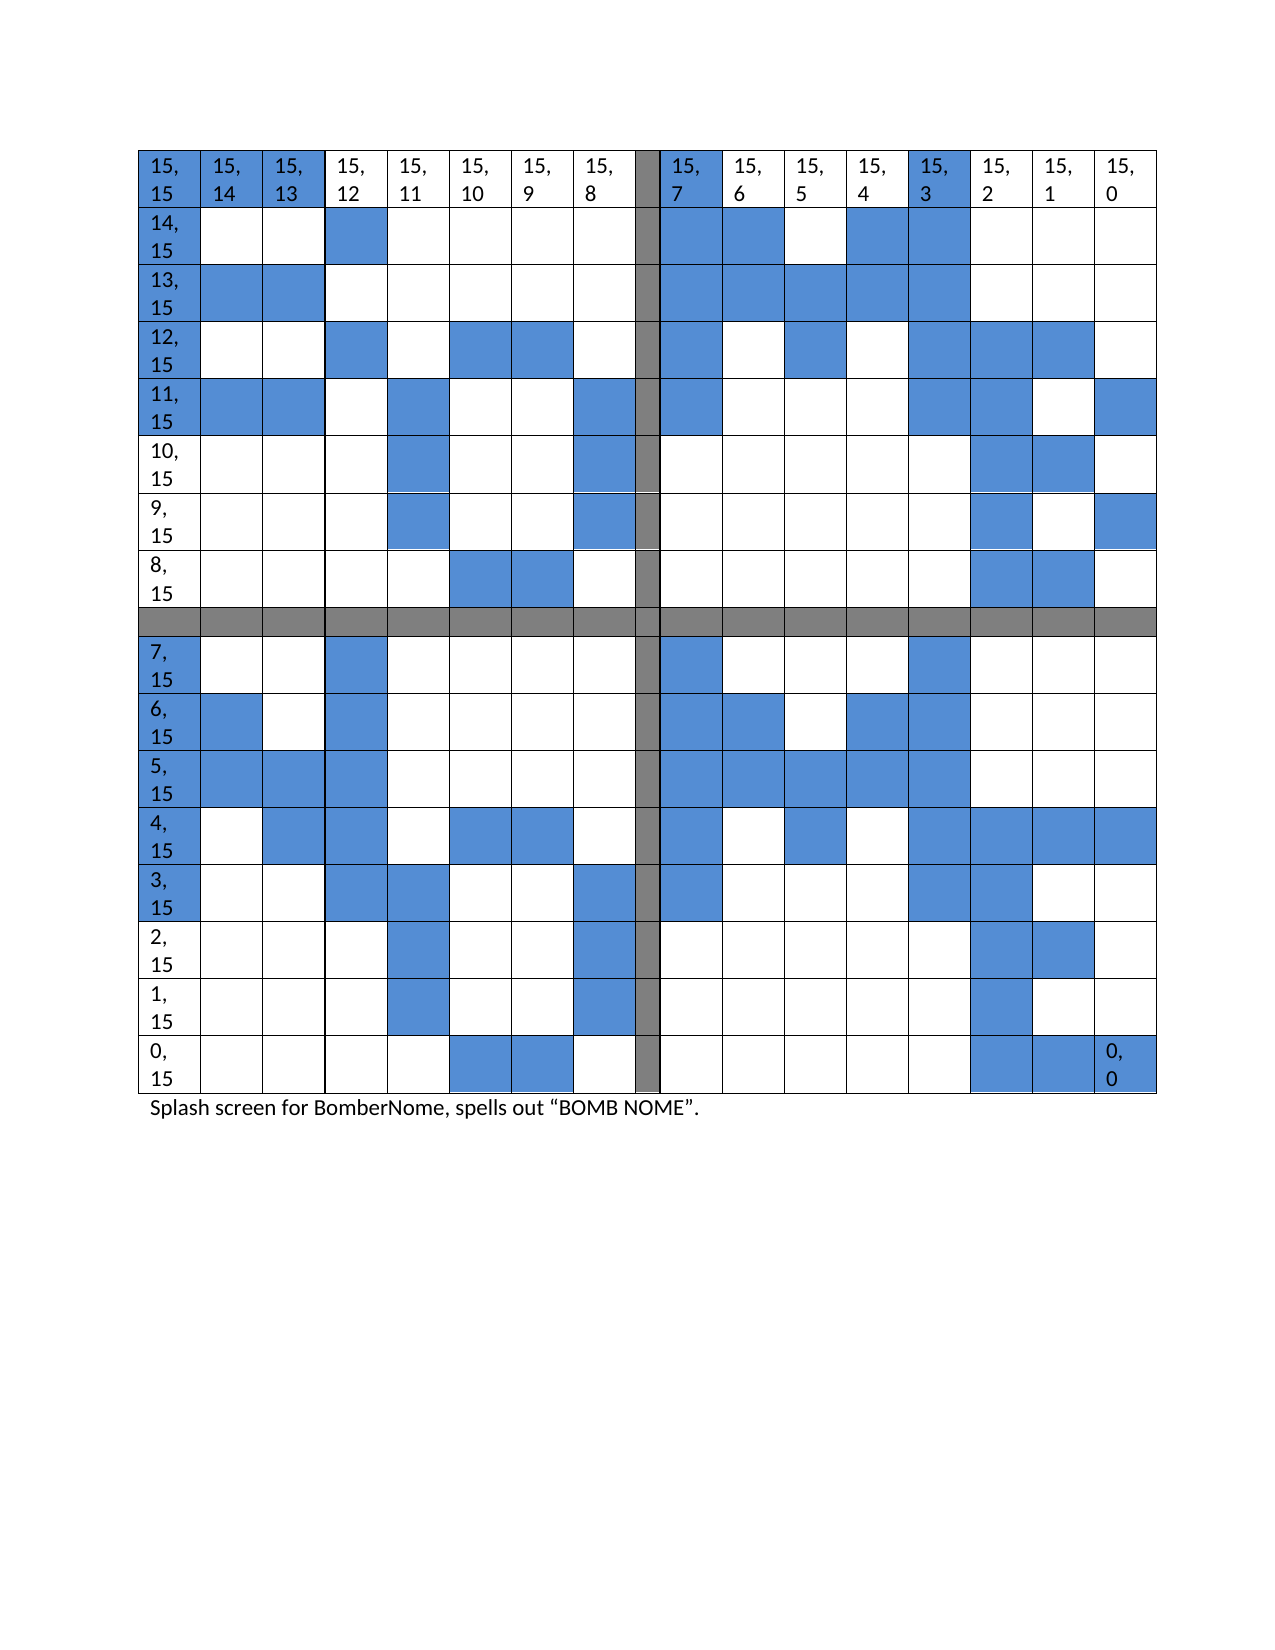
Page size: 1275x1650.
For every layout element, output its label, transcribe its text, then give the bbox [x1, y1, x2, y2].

table_cell [1095, 608, 1156, 636]
table_cell [450, 208, 511, 264]
table_cell [326, 322, 387, 378]
table_cell [785, 208, 846, 264]
table_cell [847, 494, 908, 549]
table_cell [1095, 922, 1156, 978]
table_header 15, 14 [201, 151, 262, 207]
table_header 15, 3 [909, 151, 970, 207]
table_header [636, 151, 659, 207]
table_cell [450, 1036, 511, 1092]
table_cell [574, 979, 635, 1035]
table_cell [326, 208, 387, 264]
table_cell [636, 379, 659, 435]
table_cell [388, 922, 449, 978]
table_cell [909, 379, 970, 435]
table_cell [1033, 551, 1094, 607]
table_cell [1095, 637, 1156, 693]
table_cell [512, 808, 573, 864]
table_cell [263, 979, 324, 1035]
table_cell [1033, 694, 1094, 750]
table_cell [1095, 208, 1156, 264]
table_cell 10, 15 [139, 436, 200, 492]
table_cell [971, 979, 1032, 1035]
table_cell [723, 608, 784, 636]
table_cell [201, 494, 262, 549]
table_cell [1033, 979, 1094, 1035]
table_cell [450, 494, 511, 549]
table_cell [388, 436, 449, 492]
table_cell 5, 15 [139, 751, 200, 807]
table_cell [512, 1036, 573, 1092]
table_cell [263, 637, 324, 693]
table_cell [785, 637, 846, 693]
table_cell [723, 322, 784, 378]
table_cell [661, 608, 722, 636]
table_cell [971, 322, 1032, 378]
table_cell [512, 922, 573, 978]
table_cell [1095, 751, 1156, 807]
table_cell [326, 494, 387, 549]
table_cell [909, 922, 970, 978]
table_cell [450, 436, 511, 492]
table_cell [661, 808, 722, 864]
table_cell [326, 551, 387, 607]
table_cell [201, 808, 262, 864]
table_cell [263, 494, 324, 549]
table_cell [201, 322, 262, 378]
table_cell [971, 637, 1032, 693]
table_cell [263, 265, 324, 321]
table_cell [723, 979, 784, 1035]
table_cell [512, 208, 573, 264]
table_cell [388, 379, 449, 435]
table_cell [661, 922, 722, 978]
table_cell [263, 865, 324, 921]
table_header 15, 13 [263, 151, 324, 207]
table_cell [636, 208, 659, 264]
table_cell 2, 15 [139, 922, 200, 978]
table_cell [723, 694, 784, 750]
table_cell [971, 1036, 1032, 1092]
table_cell [512, 436, 573, 492]
table_cell [326, 436, 387, 492]
table_cell [785, 436, 846, 492]
table_cell [574, 865, 635, 921]
table_cell [1033, 265, 1094, 321]
table_cell [326, 1036, 387, 1092]
table_cell [661, 379, 722, 435]
table_cell [971, 208, 1032, 264]
table_cell [201, 1036, 262, 1092]
table_cell [450, 637, 511, 693]
table_cell [512, 751, 573, 807]
table_cell [723, 551, 784, 607]
table_cell [909, 494, 970, 549]
table_cell [636, 1036, 659, 1092]
table_cell [636, 865, 659, 921]
table_header 15, 9 [512, 151, 573, 207]
table_cell [263, 436, 324, 492]
table_cell [785, 865, 846, 921]
table_cell [636, 637, 659, 693]
table_cell [909, 608, 970, 636]
table_cell [201, 694, 262, 750]
table_cell [971, 922, 1032, 978]
table_cell [450, 751, 511, 807]
table_cell [388, 694, 449, 750]
table_cell [661, 436, 722, 492]
table_cell [636, 608, 659, 636]
table_cell 12, 15 [139, 322, 200, 378]
table_cell [909, 551, 970, 607]
table_cell [847, 608, 908, 636]
table_cell [909, 694, 970, 750]
table_cell [1033, 379, 1094, 435]
table_cell [512, 694, 573, 750]
table_cell [909, 865, 970, 921]
table_cell [723, 922, 784, 978]
table_cell 1, 15 [139, 979, 200, 1035]
table_cell [847, 922, 908, 978]
table_cell [388, 265, 449, 321]
table_cell [723, 637, 784, 693]
table_cell [263, 808, 324, 864]
table_cell [201, 551, 262, 607]
table_cell [263, 322, 324, 378]
table_cell 7, 15 [139, 637, 200, 693]
table_cell [1033, 322, 1094, 378]
table_cell [785, 979, 846, 1035]
table_header 15, 12 [326, 151, 387, 207]
table_cell [326, 922, 387, 978]
table_cell [574, 694, 635, 750]
table_cell [512, 322, 573, 378]
table_cell [847, 865, 908, 921]
table_cell [512, 551, 573, 607]
table_cell [139, 608, 200, 636]
table_cell [574, 322, 635, 378]
table_cell [388, 751, 449, 807]
table_cell 3, 15 [139, 865, 200, 921]
table_cell 0, 0 [1095, 1036, 1156, 1092]
table_cell [574, 379, 635, 435]
table_cell [723, 865, 784, 921]
table_cell [847, 808, 908, 864]
table_cell [512, 865, 573, 921]
table_cell [909, 637, 970, 693]
table_cell [661, 1036, 722, 1092]
table_cell [661, 208, 722, 264]
table_cell [326, 751, 387, 807]
table_cell [574, 637, 635, 693]
table_cell [909, 808, 970, 864]
table_cell [909, 322, 970, 378]
table_cell [388, 808, 449, 864]
table_cell [512, 265, 573, 321]
table_cell [450, 551, 511, 607]
table_cell [450, 922, 511, 978]
table_cell [723, 208, 784, 264]
table_cell [971, 808, 1032, 864]
table_cell [971, 551, 1032, 607]
table_cell [785, 751, 846, 807]
table_cell 13, 15 [139, 265, 200, 321]
table_cell [636, 808, 659, 864]
table_cell [636, 751, 659, 807]
table_cell [847, 637, 908, 693]
table_cell [636, 265, 659, 321]
table_cell [723, 379, 784, 435]
table_cell [785, 494, 846, 549]
table_cell [661, 865, 722, 921]
table_cell [201, 922, 262, 978]
table_cell [1095, 551, 1156, 607]
table_cell [263, 1036, 324, 1092]
table_cell [847, 265, 908, 321]
table_cell [661, 322, 722, 378]
table_cell [661, 694, 722, 750]
table_cell [574, 808, 635, 864]
table_cell [847, 208, 908, 264]
table_header 15, 2 [971, 151, 1032, 207]
table_cell [201, 265, 262, 321]
table_cell [512, 608, 573, 636]
table_cell [723, 265, 784, 321]
table_cell [263, 694, 324, 750]
table_cell [201, 751, 262, 807]
table_cell [326, 637, 387, 693]
table_cell [847, 751, 908, 807]
table_cell [971, 265, 1032, 321]
table_cell [326, 694, 387, 750]
table_cell [971, 608, 1032, 636]
table_cell [574, 751, 635, 807]
table_cell [847, 694, 908, 750]
table_cell [636, 551, 659, 607]
table_cell [201, 979, 262, 1035]
table_cell [450, 379, 511, 435]
table_cell [574, 436, 635, 492]
table_cell [512, 979, 573, 1035]
table_cell [785, 322, 846, 378]
table_cell [847, 322, 908, 378]
table_cell 11, 15 [139, 379, 200, 435]
table_cell [636, 436, 659, 492]
table_cell [785, 922, 846, 978]
table_cell [785, 694, 846, 750]
table_cell [388, 1036, 449, 1092]
table_header 15, 15 [139, 151, 200, 207]
table_cell [971, 494, 1032, 549]
table_cell [1033, 751, 1094, 807]
table_cell [1095, 322, 1156, 378]
table_cell [1033, 808, 1094, 864]
table_cell [847, 436, 908, 492]
table_cell [1033, 922, 1094, 978]
table_cell 8, 15 [139, 551, 200, 607]
table_cell [785, 808, 846, 864]
table_cell [201, 637, 262, 693]
table_cell [450, 865, 511, 921]
table_cell [574, 494, 635, 549]
table_cell [909, 436, 970, 492]
table_cell [1095, 865, 1156, 921]
table_cell [574, 608, 635, 636]
table_header 15, 4 [847, 151, 908, 207]
table_header 15, 5 [785, 151, 846, 207]
table_cell [1095, 979, 1156, 1035]
table_cell [1095, 265, 1156, 321]
table_cell [388, 208, 449, 264]
table_header 15,0 [1095, 151, 1156, 207]
table_cell [1095, 808, 1156, 864]
table_cell 4, 15 [139, 808, 200, 864]
table_cell [909, 1036, 970, 1092]
table_cell [512, 379, 573, 435]
table_cell [263, 608, 324, 636]
table_cell [263, 208, 324, 264]
table_cell [1033, 637, 1094, 693]
table_cell [1095, 436, 1156, 492]
table_cell 6, 15 [139, 694, 200, 750]
table_cell [326, 979, 387, 1035]
table_cell [450, 694, 511, 750]
table_cell [388, 608, 449, 636]
table_cell [971, 436, 1032, 492]
table_cell [326, 865, 387, 921]
table_cell [388, 551, 449, 607]
table_cell [450, 265, 511, 321]
table_cell [723, 808, 784, 864]
table_cell [450, 608, 511, 636]
table_cell [636, 922, 659, 978]
table_cell [661, 637, 722, 693]
table_cell [201, 436, 262, 492]
table_cell [388, 322, 449, 378]
table_cell [326, 265, 387, 321]
table_header 15, 11 [388, 151, 449, 207]
table_cell [847, 979, 908, 1035]
text Splash screen for BomberNome, spells out “BOMB NOME”. [150, 1094, 1125, 1121]
table_cell [450, 808, 511, 864]
table_cell [1095, 379, 1156, 435]
table_cell [723, 1036, 784, 1092]
table_cell [723, 494, 784, 549]
table_cell [512, 494, 573, 549]
table_cell [450, 322, 511, 378]
table_cell [661, 551, 722, 607]
table_cell [574, 551, 635, 607]
table_cell [388, 494, 449, 549]
table_cell [971, 751, 1032, 807]
table_cell [971, 694, 1032, 750]
table_cell [388, 979, 449, 1035]
table_cell [574, 265, 635, 321]
table_cell [847, 379, 908, 435]
table_cell [909, 265, 970, 321]
table_cell [785, 551, 846, 607]
table_cell [971, 379, 1032, 435]
table_cell 14, 15 [139, 208, 200, 264]
table_cell [636, 979, 659, 1035]
table_cell 0, 15 [139, 1036, 200, 1092]
table_cell [1095, 494, 1156, 549]
table_cell [326, 379, 387, 435]
table_cell [785, 1036, 846, 1092]
table_cell [201, 608, 262, 636]
table_cell [636, 322, 659, 378]
table_header 15, 6 [723, 151, 784, 207]
table_header 15, 8 [574, 151, 635, 207]
table_cell [326, 608, 387, 636]
table_cell [201, 865, 262, 921]
table_cell [847, 551, 908, 607]
table_cell [450, 979, 511, 1035]
table_cell [1033, 865, 1094, 921]
table_cell [263, 751, 324, 807]
table_cell [1033, 208, 1094, 264]
table_cell [326, 808, 387, 864]
table_cell [723, 751, 784, 807]
table_cell [574, 922, 635, 978]
table_cell [909, 208, 970, 264]
table_cell [785, 379, 846, 435]
table_header 15, 7 [661, 151, 722, 207]
table_cell [971, 865, 1032, 921]
table_cell [909, 751, 970, 807]
table_cell [1033, 1036, 1094, 1092]
table_cell [1033, 494, 1094, 549]
table_cell [723, 436, 784, 492]
table_cell [574, 208, 635, 264]
table_cell [1095, 694, 1156, 750]
table_cell [512, 637, 573, 693]
table_cell [636, 694, 659, 750]
table_cell [263, 551, 324, 607]
table_header 15, 1 [1033, 151, 1094, 207]
table_cell [785, 265, 846, 321]
table_cell [661, 494, 722, 549]
table_cell [661, 979, 722, 1035]
table_cell [636, 494, 659, 549]
table_cell [1033, 608, 1094, 636]
table_cell [201, 379, 262, 435]
table_cell [909, 979, 970, 1035]
table_cell [263, 379, 324, 435]
table_cell 9, 15 [139, 494, 200, 549]
table_cell [661, 265, 722, 321]
table_cell [263, 922, 324, 978]
table_cell [1033, 436, 1094, 492]
table_cell [785, 608, 846, 636]
table_cell [661, 751, 722, 807]
table_cell [201, 208, 262, 264]
table_cell [388, 637, 449, 693]
table_cell [574, 1036, 635, 1092]
table_cell [847, 1036, 908, 1092]
table_cell [388, 865, 449, 921]
table_header 15, 10 [450, 151, 511, 207]
